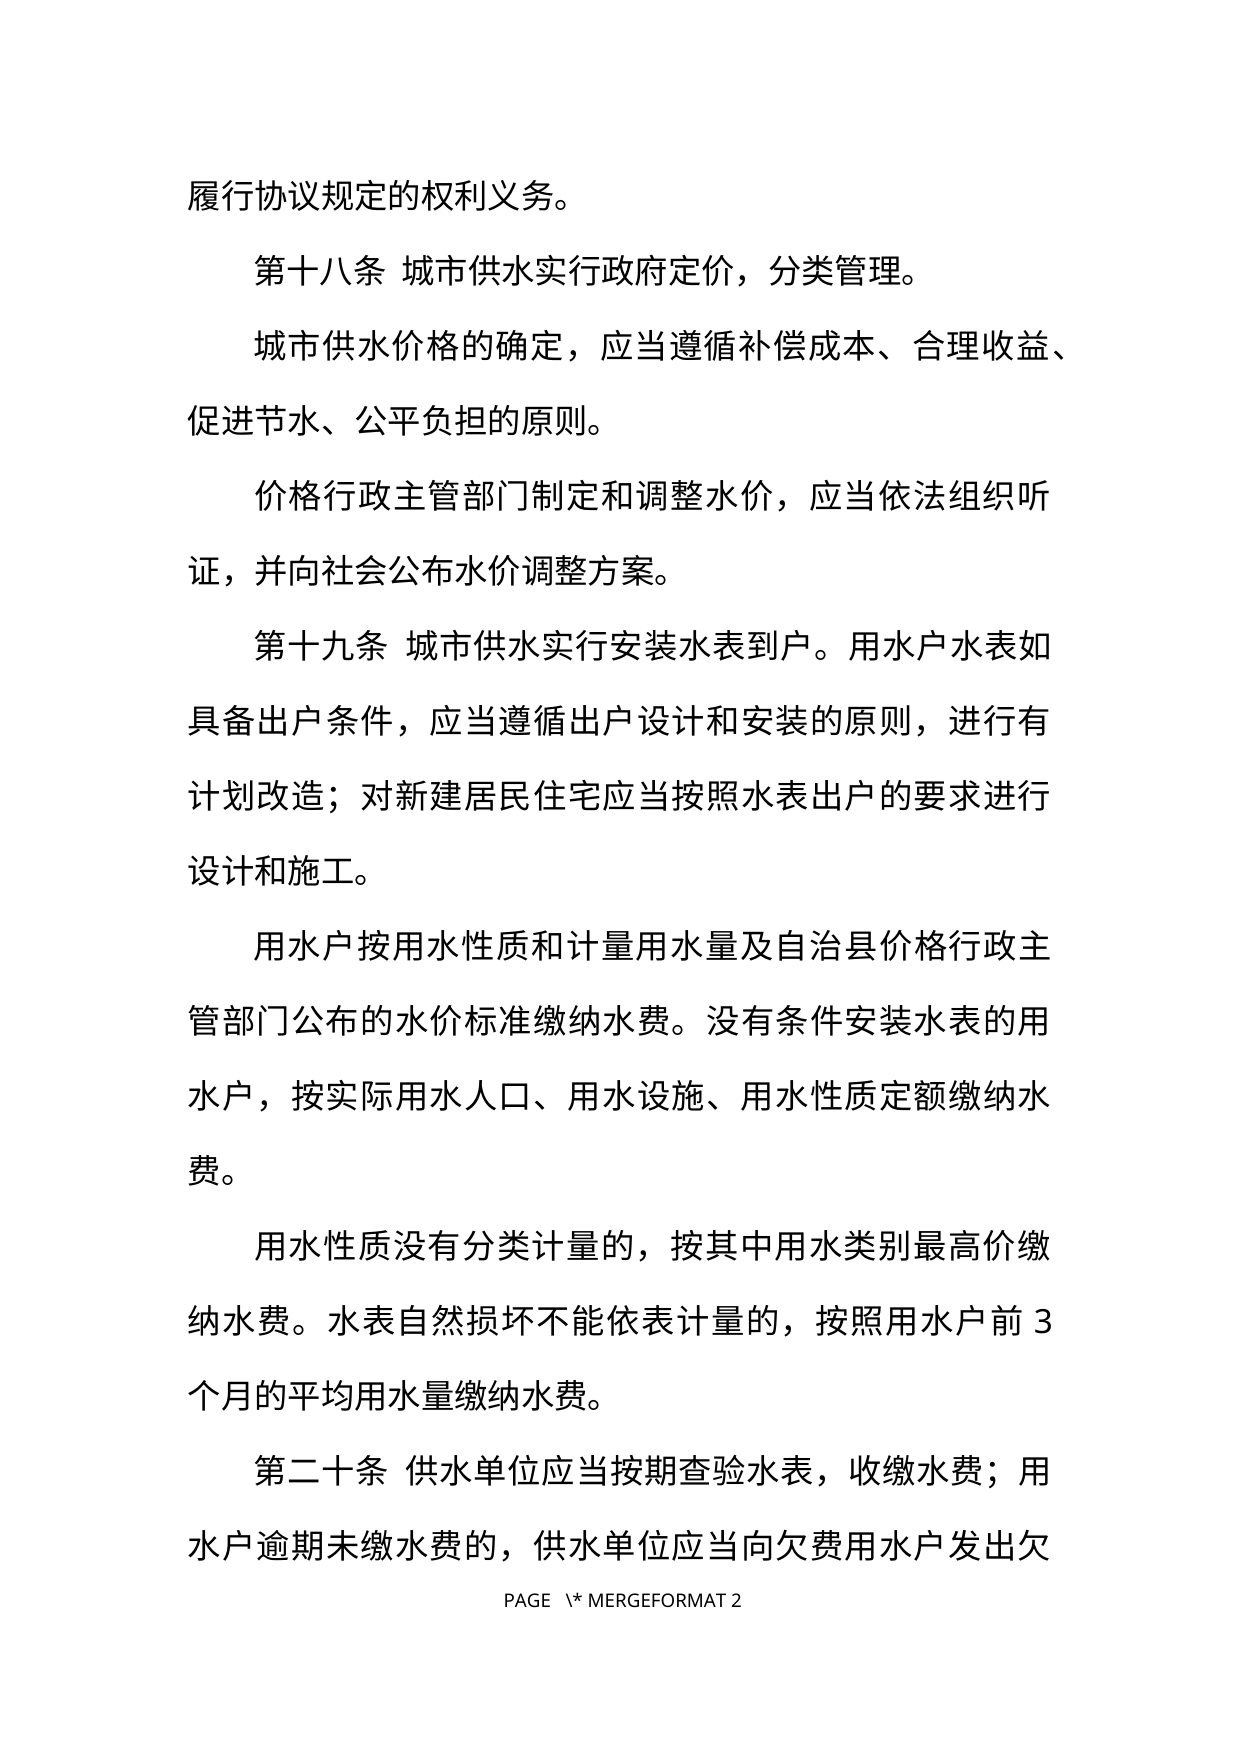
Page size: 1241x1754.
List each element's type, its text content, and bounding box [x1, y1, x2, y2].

text 第十九条 城市供水实行安装水表到户。用水户水表如具备出户条件，应当遵循出户设计和安装的原则，进行有计划改造；对新建居民住宅应当按照水表出户的要求进行设计和施工。 [187, 606, 1053, 906]
text 城市供水价格的确定，应当遵循补偿成本、合理收益、促进节水、公平负担的原则。 [187, 306, 1053, 456]
text 第十八条 城市供水实行政府定价，分类管理。 [187, 231, 1053, 306]
text 用水性质没有分类计量的，按其中用水类别最高价缴纳水费。水表自然损坏不能依表计量的，按照用水户前3个月的平均用水量缴纳水费。 [187, 1206, 1053, 1431]
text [187, 156, 1053, 231]
text 价格行政主管部门制定和调整水价，应当依法组织听证，并向社会公布水价调整方案。 [187, 456, 1053, 606]
text 用水户按用水性质和计量用水量及自治县价格行政主管部门公布的水价标准缴纳水费。没有条件安装水表的用水户，按实际用水人口、用水设施、用水性质定额缴纳水费。 [187, 906, 1053, 1206]
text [187, 1431, 1053, 1581]
